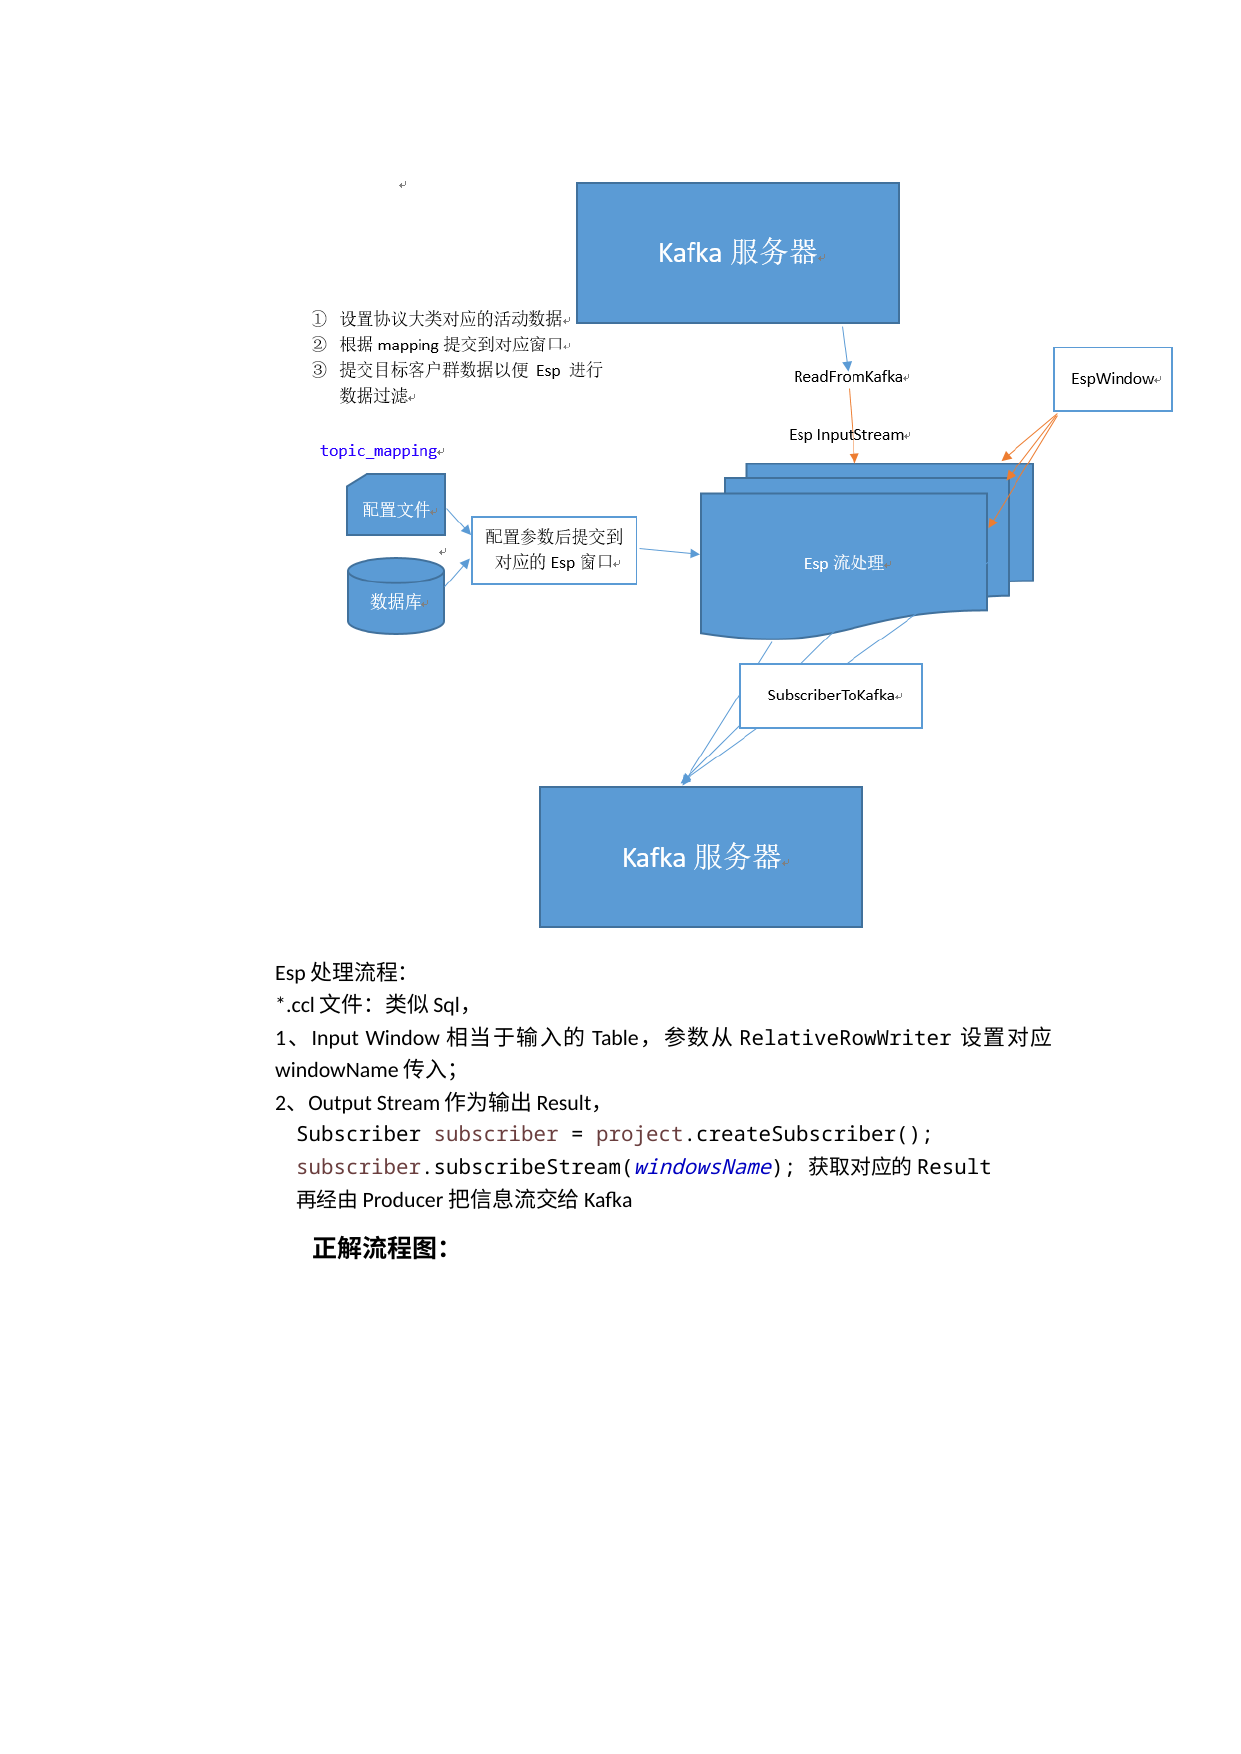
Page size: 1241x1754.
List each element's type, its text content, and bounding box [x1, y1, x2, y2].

text 再经由Producer 把信息流交给Kafka [275, 1182, 1053, 1214]
list 正解流程图： [312, 1214, 1053, 1279]
text 2、Output Stream作为输出Result， [275, 1084, 1053, 1117]
text Esp处理流程： [275, 954, 1053, 987]
text 1、Input Window相当于输入的Table，参数从RelativeRowWriter 设置对应windowName传入； [275, 1019, 1053, 1084]
text *.ccl文件：类似Sql， [275, 987, 1053, 1019]
picture [312, 172, 1178, 932]
text Subscriber subscriber = project.createSubscriber(); [275, 1117, 1053, 1149]
text subscriber.subscribeStream(windowsName); 获取对应的Result [275, 1149, 1053, 1182]
